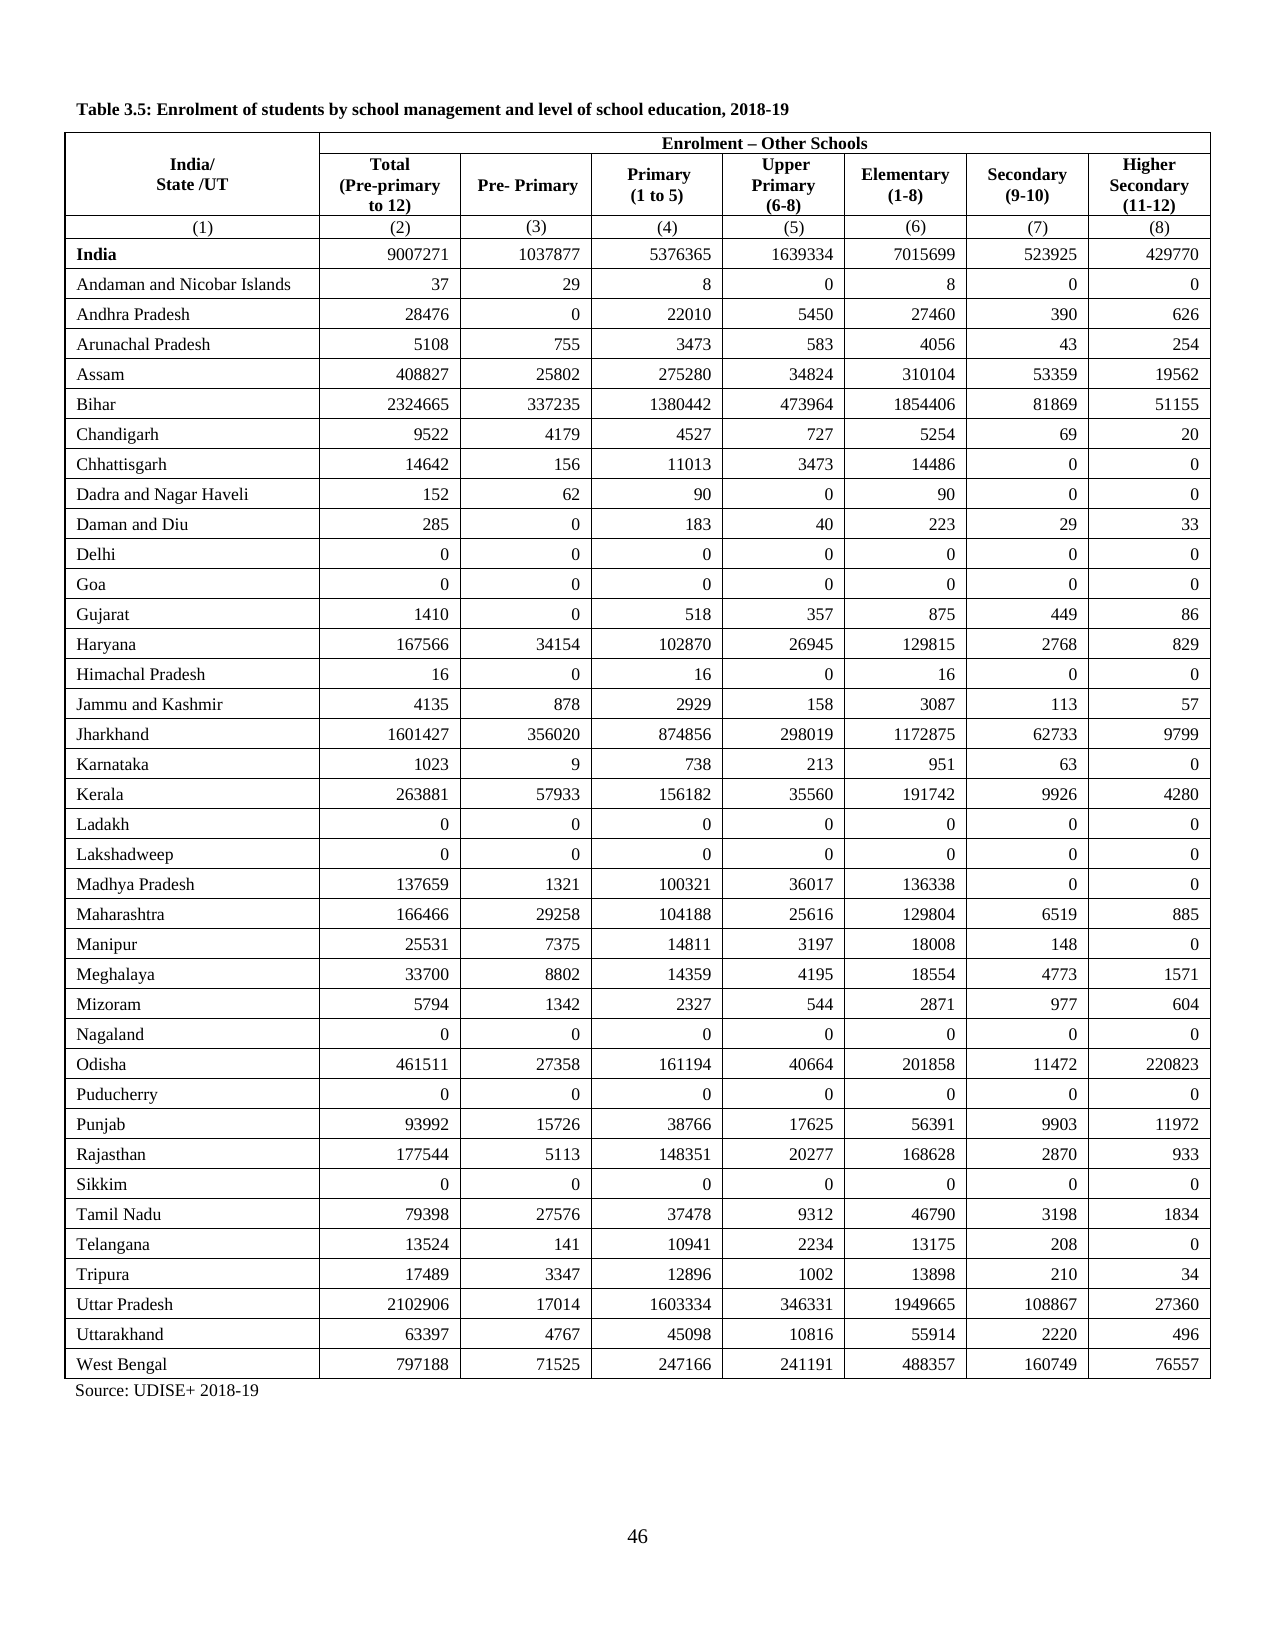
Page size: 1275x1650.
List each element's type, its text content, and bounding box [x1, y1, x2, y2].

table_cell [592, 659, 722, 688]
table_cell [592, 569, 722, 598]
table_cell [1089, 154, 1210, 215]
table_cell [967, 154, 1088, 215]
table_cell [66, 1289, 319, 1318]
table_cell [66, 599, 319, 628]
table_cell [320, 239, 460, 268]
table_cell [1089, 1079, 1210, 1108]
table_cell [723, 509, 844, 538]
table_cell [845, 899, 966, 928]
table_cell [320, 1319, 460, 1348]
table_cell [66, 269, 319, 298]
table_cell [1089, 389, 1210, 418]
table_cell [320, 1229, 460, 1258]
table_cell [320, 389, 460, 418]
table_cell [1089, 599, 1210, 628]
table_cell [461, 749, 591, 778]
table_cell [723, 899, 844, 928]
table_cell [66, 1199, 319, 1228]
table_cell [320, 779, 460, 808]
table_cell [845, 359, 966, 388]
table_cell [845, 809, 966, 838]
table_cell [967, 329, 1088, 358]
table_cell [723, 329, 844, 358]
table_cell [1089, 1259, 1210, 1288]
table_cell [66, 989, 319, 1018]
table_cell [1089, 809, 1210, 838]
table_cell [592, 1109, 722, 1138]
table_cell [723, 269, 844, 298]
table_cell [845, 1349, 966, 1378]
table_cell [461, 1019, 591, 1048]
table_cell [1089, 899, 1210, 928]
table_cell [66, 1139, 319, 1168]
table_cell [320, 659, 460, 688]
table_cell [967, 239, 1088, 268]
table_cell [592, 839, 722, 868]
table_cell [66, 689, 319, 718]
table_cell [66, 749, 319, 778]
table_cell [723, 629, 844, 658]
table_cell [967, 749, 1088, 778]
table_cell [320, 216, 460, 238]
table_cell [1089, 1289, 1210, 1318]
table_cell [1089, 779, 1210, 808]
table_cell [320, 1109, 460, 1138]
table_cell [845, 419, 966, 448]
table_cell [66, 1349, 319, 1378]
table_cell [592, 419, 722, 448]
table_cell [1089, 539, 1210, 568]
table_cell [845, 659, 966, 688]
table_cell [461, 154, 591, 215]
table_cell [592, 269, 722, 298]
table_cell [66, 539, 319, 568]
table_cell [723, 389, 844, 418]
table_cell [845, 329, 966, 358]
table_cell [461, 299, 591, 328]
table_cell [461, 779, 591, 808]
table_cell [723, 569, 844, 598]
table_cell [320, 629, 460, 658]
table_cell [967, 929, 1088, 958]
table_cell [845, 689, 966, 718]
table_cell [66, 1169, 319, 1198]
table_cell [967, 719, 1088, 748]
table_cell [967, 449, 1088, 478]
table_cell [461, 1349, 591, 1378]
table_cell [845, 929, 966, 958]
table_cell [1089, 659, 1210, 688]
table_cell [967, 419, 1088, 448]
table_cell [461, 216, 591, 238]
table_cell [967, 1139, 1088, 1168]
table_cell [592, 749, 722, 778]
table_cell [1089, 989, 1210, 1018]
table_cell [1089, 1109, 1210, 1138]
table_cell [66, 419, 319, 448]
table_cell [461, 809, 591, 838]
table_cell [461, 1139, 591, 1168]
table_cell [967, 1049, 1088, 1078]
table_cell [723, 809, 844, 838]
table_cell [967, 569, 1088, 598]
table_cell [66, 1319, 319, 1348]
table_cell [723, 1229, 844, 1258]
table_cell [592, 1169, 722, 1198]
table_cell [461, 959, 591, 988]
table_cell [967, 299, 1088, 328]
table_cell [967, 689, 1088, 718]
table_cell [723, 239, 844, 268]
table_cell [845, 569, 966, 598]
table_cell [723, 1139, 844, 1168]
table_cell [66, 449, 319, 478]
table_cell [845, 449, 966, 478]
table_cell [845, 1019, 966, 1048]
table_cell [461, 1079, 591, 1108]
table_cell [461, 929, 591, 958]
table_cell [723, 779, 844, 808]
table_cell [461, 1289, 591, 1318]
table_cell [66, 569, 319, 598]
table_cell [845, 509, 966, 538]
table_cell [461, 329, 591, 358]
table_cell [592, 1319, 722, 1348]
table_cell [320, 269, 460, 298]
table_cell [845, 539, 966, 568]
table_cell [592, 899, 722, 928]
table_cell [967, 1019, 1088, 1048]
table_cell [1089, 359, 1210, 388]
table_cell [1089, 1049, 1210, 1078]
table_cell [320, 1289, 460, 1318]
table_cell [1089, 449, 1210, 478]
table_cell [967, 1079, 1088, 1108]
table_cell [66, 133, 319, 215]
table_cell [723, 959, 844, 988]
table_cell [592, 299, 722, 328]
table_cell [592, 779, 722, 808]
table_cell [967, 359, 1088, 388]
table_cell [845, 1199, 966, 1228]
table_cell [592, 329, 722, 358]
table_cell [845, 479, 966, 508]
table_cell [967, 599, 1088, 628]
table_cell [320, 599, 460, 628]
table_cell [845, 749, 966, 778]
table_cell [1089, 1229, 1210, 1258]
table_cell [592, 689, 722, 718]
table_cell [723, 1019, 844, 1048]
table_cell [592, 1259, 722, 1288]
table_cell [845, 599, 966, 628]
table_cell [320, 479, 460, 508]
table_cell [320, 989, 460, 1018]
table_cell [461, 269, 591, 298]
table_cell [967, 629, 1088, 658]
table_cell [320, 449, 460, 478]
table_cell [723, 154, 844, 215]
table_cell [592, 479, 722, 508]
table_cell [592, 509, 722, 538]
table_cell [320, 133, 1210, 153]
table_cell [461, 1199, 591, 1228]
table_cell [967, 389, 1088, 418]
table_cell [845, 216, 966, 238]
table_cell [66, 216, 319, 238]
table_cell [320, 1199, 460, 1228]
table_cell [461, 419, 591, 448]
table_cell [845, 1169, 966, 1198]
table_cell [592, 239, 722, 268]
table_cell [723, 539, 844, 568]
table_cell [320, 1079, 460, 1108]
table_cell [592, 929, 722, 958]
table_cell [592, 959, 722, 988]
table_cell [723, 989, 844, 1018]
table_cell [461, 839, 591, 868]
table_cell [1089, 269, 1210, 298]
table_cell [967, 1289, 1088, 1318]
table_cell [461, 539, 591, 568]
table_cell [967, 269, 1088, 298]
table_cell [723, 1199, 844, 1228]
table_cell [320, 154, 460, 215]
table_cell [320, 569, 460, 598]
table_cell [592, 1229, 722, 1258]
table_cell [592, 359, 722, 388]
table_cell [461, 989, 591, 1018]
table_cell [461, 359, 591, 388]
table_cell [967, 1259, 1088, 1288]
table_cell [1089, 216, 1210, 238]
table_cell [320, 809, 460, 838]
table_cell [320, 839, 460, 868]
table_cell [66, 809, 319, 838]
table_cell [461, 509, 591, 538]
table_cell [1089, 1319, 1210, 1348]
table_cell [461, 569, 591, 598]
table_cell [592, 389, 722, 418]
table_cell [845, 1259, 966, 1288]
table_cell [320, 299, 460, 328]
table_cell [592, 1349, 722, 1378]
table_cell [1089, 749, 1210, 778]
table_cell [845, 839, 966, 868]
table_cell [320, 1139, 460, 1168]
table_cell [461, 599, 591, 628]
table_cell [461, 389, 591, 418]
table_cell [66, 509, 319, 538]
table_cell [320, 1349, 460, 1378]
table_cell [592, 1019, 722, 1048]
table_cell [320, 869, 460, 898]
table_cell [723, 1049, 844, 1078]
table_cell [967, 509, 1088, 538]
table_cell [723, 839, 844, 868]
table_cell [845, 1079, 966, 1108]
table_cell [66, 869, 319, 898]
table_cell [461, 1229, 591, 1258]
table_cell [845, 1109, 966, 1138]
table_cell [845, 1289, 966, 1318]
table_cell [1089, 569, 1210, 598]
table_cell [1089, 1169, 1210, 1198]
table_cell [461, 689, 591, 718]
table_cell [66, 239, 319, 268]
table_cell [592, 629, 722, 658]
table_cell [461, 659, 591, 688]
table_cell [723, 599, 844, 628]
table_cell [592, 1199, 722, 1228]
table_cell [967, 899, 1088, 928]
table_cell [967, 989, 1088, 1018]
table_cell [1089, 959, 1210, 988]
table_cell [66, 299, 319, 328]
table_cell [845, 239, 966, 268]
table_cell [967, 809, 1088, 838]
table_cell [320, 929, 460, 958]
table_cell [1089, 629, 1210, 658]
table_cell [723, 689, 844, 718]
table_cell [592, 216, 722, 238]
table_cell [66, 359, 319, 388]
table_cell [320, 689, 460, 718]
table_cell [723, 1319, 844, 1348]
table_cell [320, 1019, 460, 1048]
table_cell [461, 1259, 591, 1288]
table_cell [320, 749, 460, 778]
text Source: UDISE+ 2018-19 [75, 1379, 1200, 1400]
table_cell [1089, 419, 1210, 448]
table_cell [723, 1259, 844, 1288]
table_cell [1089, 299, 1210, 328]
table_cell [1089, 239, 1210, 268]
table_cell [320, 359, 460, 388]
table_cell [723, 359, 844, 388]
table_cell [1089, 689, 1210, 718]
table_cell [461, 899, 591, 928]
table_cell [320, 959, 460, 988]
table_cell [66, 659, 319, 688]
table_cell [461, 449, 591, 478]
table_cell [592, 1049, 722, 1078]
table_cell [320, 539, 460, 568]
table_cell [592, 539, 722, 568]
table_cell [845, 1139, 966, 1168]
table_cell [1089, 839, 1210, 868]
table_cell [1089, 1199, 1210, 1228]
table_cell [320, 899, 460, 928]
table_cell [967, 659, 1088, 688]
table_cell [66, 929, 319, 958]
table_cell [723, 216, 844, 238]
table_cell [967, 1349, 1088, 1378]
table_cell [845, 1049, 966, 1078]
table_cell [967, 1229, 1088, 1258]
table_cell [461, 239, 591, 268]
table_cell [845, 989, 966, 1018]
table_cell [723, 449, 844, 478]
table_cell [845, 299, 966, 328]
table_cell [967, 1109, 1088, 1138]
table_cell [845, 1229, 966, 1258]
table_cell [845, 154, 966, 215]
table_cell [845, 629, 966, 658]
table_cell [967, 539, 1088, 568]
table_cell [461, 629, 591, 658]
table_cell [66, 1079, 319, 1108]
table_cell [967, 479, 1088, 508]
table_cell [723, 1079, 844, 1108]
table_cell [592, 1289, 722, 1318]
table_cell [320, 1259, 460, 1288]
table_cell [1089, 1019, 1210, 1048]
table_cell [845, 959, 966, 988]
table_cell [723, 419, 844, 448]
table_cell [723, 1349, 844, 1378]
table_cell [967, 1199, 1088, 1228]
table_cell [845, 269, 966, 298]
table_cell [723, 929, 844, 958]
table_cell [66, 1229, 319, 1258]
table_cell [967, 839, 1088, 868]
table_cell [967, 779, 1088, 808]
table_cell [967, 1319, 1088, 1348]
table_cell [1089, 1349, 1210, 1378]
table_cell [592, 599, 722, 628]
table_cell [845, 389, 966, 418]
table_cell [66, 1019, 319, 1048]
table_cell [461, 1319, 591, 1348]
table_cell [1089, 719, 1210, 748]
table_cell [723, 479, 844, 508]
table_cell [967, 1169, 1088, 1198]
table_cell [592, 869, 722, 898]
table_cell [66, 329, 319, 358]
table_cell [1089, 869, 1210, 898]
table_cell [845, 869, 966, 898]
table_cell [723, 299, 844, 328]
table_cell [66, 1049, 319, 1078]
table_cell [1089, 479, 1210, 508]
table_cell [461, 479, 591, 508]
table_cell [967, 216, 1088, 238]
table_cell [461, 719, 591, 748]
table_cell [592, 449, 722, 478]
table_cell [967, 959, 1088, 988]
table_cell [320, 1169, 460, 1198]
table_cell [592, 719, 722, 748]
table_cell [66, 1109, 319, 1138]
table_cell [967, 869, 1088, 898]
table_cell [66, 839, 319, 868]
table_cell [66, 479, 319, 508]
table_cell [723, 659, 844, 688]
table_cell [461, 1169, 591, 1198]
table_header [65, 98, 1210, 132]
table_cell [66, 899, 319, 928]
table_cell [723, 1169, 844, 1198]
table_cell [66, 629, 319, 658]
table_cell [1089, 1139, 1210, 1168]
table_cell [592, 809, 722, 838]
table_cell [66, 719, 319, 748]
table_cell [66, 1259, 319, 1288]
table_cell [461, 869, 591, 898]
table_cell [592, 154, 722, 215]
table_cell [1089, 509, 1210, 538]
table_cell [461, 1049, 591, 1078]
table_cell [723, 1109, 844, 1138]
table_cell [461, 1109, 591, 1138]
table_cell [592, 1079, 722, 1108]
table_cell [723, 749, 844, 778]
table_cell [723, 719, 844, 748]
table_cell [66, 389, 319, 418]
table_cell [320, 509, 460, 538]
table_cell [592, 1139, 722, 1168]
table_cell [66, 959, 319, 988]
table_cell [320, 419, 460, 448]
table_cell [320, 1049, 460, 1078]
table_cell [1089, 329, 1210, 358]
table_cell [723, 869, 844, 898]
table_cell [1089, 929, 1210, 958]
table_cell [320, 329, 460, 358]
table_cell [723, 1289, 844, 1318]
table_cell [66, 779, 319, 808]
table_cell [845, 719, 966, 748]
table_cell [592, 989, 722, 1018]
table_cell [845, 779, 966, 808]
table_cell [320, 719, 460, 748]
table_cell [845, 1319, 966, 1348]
